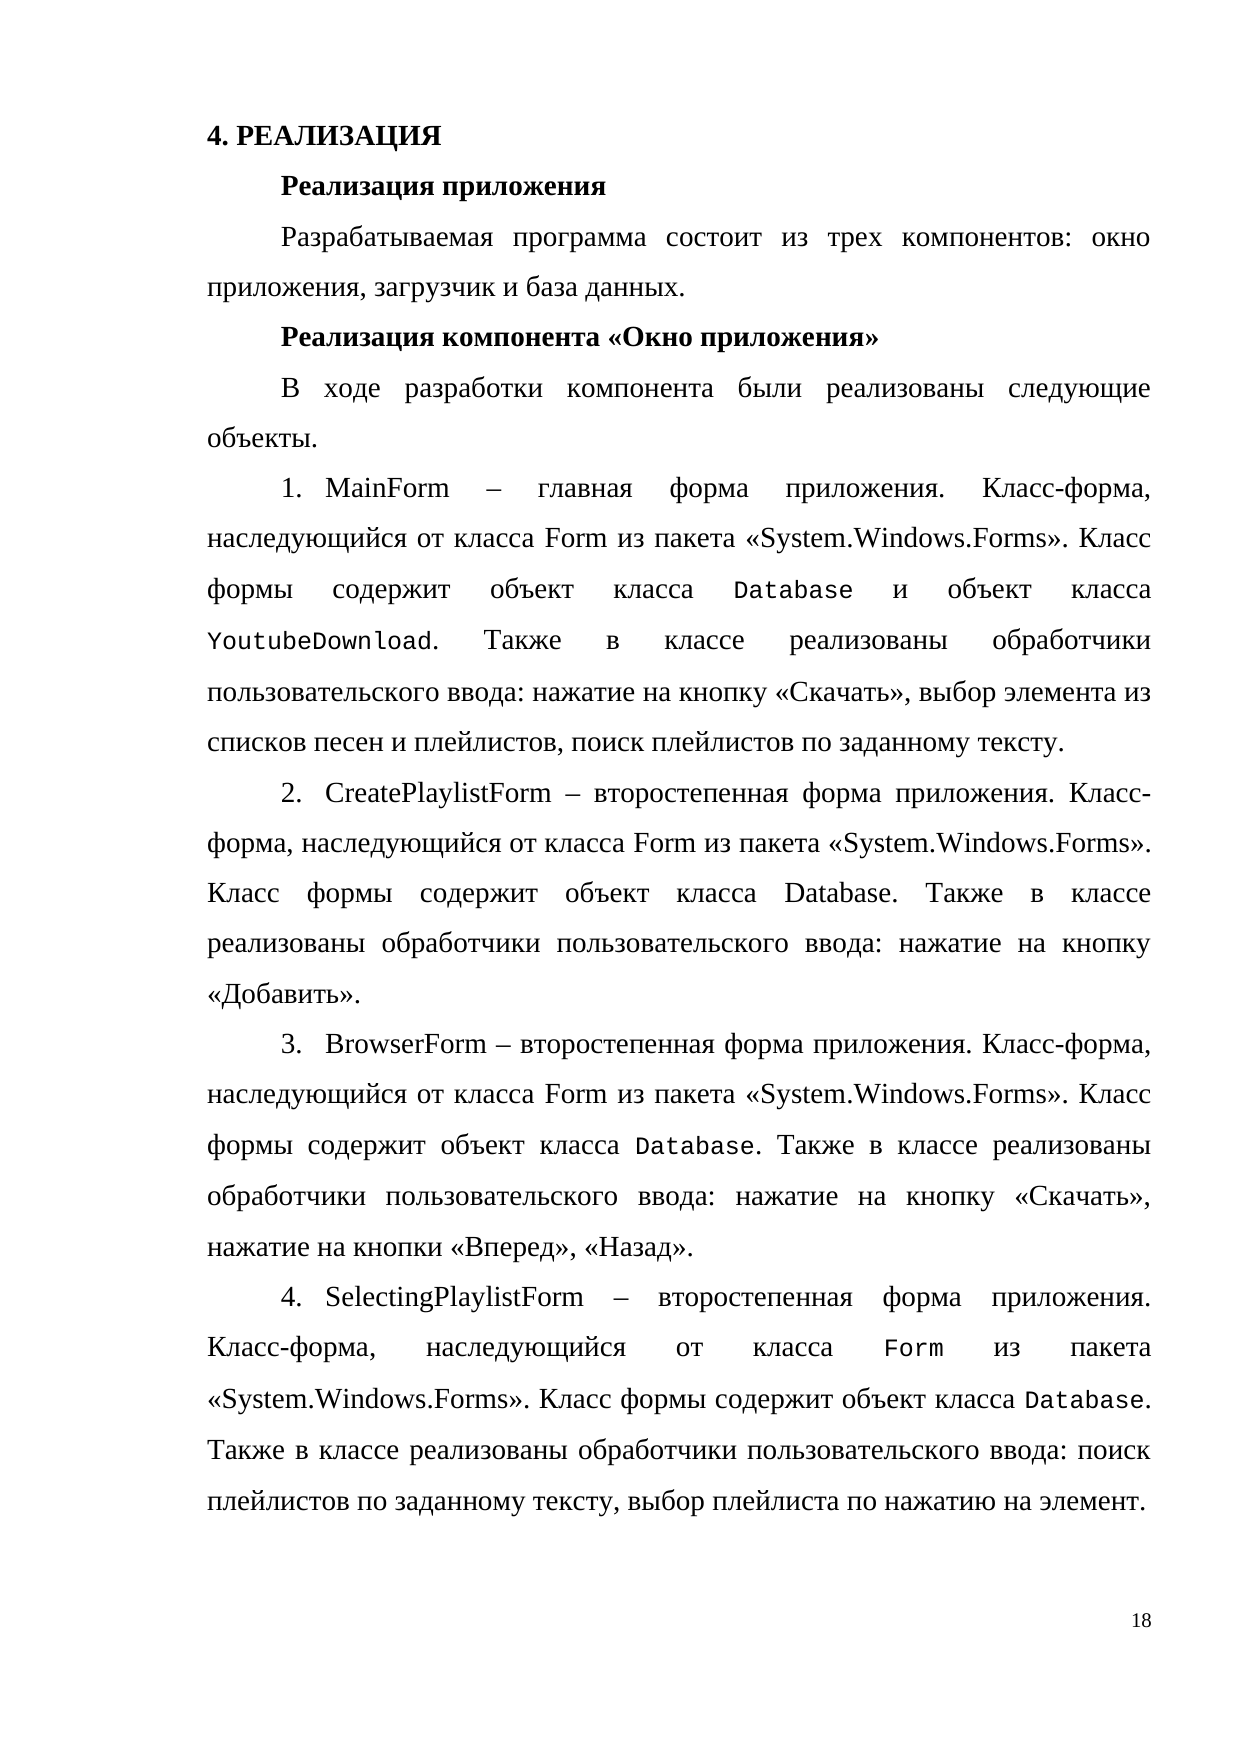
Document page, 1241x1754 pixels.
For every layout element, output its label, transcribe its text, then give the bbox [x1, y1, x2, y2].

text Разрабатываемая программа состоит из трех компонентов: окно приложения, загрузчик и база данных. [207, 219, 1152, 303]
text Реализация компонента «Окно приложения» [207, 319, 1152, 353]
list CreatePlaylistForm – второстепенная форма приложения. Класс-форма, наследующийся от класса Form из пакета «System.Windows.Forms». Класс формы содержит объект класса Database. Также в классе реализованы обработчики пользовательского ввода: нажатие на кнопку «Добавить». [207, 775, 1152, 1009]
list SelectingPlaylistForm – второстепенная форма приложения. Класс-форма, наследующийся от класса Form из пакета «System.Windows.Forms». Класс формы содержит объект класса Database. Также в классе реализованы обработчики пользовательского ввода: поиск плейлистов по заданному тексту, выбор плейлиста по нажатию на элемент. [207, 1279, 1152, 1516]
list BrowserForm – второстепенная форма приложения. Класс-форма, наследующийся от класса Form из пакета «System.Windows.Forms». Класс формы содержит объект класса Database. Также в классе реализованы обработчики пользовательского ввода: нажатие на кнопку «Скачать», нажатие на кнопки «Вперед», «Назад». [207, 1026, 1152, 1262]
subtitle 4. РЕАЛИЗАЦИЯ [207, 118, 1152, 152]
list MainForm – главная форма приложения. Класс-форма, наследующийся от класса Form из пакета «System.Windows.Forms». Класс формы содержит объект класса Database и объект класса YoutubeDownload. Также в классе реализованы обработчики пользовательского ввода: нажатие на кнопку «Скачать», выбор элемента из списков песен и плейлистов, поиск плейлистов по заданному тексту. [207, 470, 1152, 758]
text Реализация приложения [207, 168, 1152, 202]
text В ходе разработки компонента были реализованы следующие объекты. [207, 370, 1152, 453]
